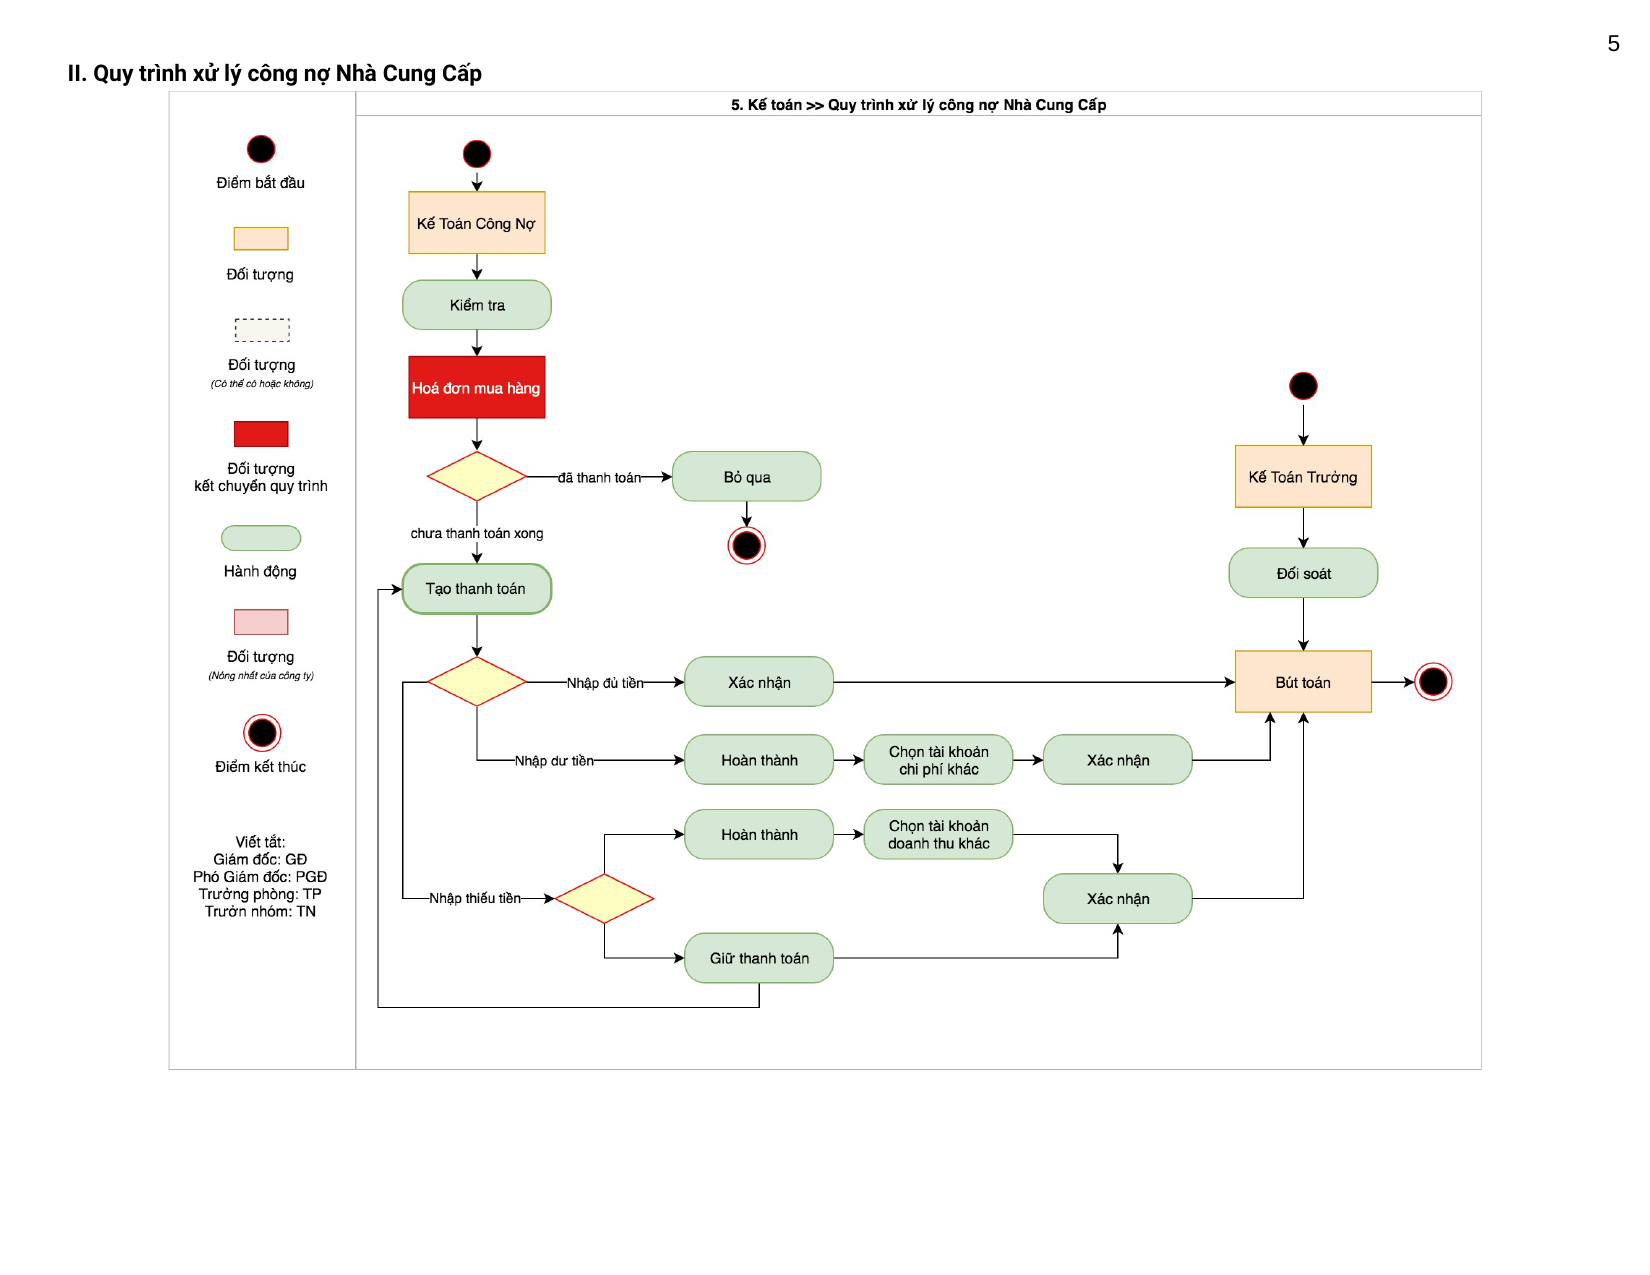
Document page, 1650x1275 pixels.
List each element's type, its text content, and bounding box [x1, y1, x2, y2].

picture [168, 91, 1482, 1075]
subtitle II. Quy trình xử lý công nợ Nhà Cung Cấp [67, 60, 1620, 87]
